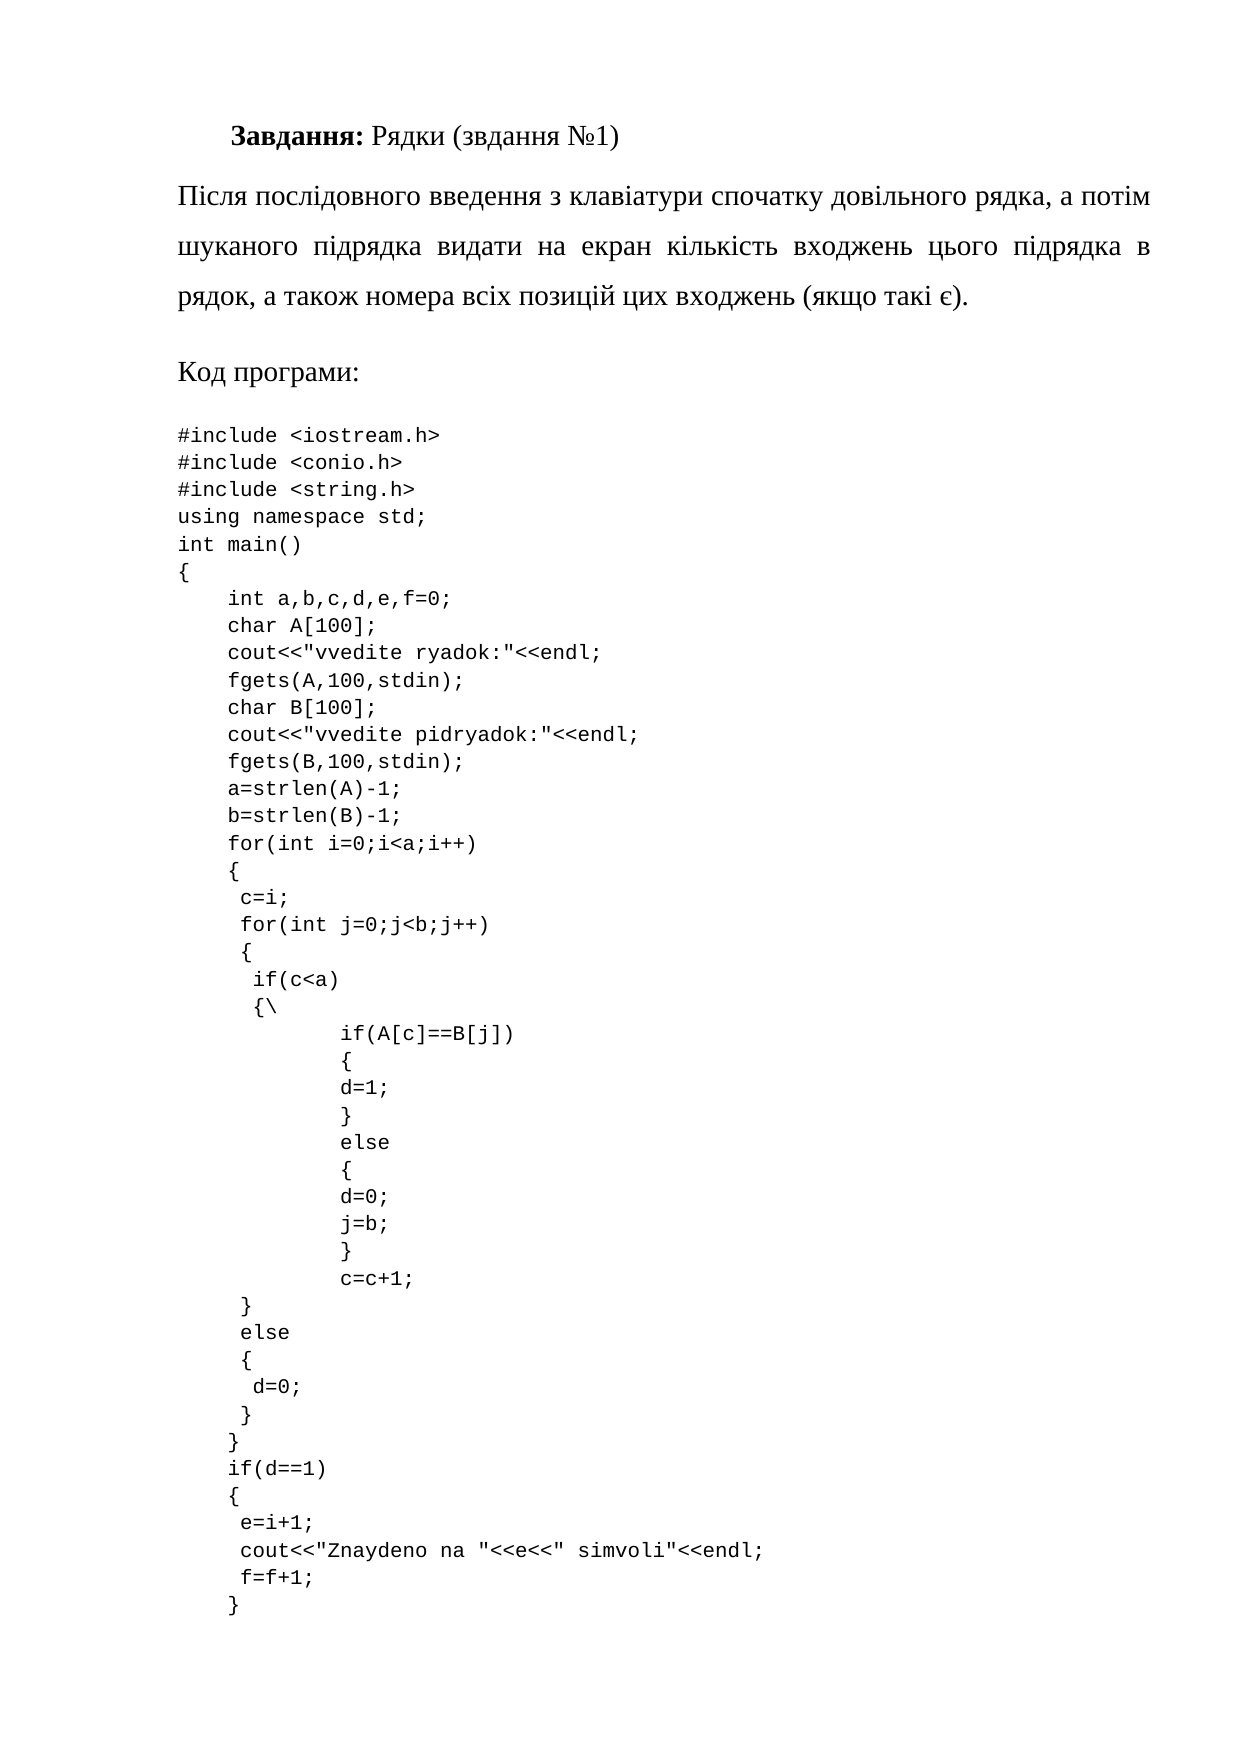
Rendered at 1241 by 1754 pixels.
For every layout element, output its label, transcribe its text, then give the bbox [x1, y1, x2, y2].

text else [177, 1132, 1152, 1155]
text } [177, 1594, 1152, 1618]
text c=c+1; [177, 1268, 1152, 1291]
text cout<<"vvedite pidryadok:"<<endl; [177, 724, 1152, 748]
text } [177, 1104, 1152, 1128]
text int a,b,c,d,e,f=0; [177, 588, 1152, 612]
text { [177, 1159, 1152, 1183]
text f=f+1; [177, 1567, 1152, 1590]
text {\ [177, 996, 1152, 1019]
text if(d==1) [177, 1458, 1152, 1482]
text fgets(A,100,stdin); [177, 669, 1152, 693]
text } [177, 1431, 1152, 1454]
text char A[100]; [177, 615, 1152, 639]
text { [177, 1050, 1152, 1074]
text char B[100]; [177, 697, 1152, 720]
text if(A[c]==B[j]) [177, 1023, 1152, 1047]
text for(int j=0;j<b;j++) [177, 914, 1152, 938]
text { [177, 941, 1152, 965]
text int main() [177, 534, 1152, 557]
text #include <string.h> [177, 479, 1152, 503]
text d=0; [177, 1376, 1152, 1400]
text fgets(B,100,stdin); [177, 751, 1152, 775]
text e=i+1; [177, 1512, 1152, 1536]
text if(c<a) [177, 969, 1152, 992]
text d=1; [177, 1077, 1152, 1101]
text { [177, 1349, 1152, 1373]
list Завдання: Рядки (звдання №1) [230, 118, 1152, 152]
text } [177, 1295, 1152, 1318]
text #include <conio.h> [177, 452, 1152, 476]
text #include <iostream.h> [177, 425, 1152, 448]
text for(int i=0;i<a;i++) [177, 833, 1152, 856]
text Після послідовного введення з клавіатури спочатку довільного рядка, а потім шуканого підрядка видати на екран кількість входжень цього підрядка в рядок, а також номера всіх позицій цих входжень (якщо такі є). [177, 178, 1152, 312]
text } [177, 1404, 1152, 1427]
text cout<<"Znaydeno na "<<e<<" simvoli"<<endl; [177, 1539, 1152, 1563]
text a=strlen(A)-1; [177, 778, 1152, 802]
text cout<<"vvedite ryadok:"<<endl; [177, 642, 1152, 666]
text using namespace std; [177, 506, 1152, 530]
text { [177, 860, 1152, 883]
text { [177, 1485, 1152, 1509]
text j=b; [177, 1213, 1152, 1237]
text c=i; [177, 887, 1152, 911]
text Код програми: [177, 354, 1152, 387]
text b=strlen(B)-1; [177, 806, 1152, 829]
text } [177, 1241, 1152, 1264]
text d=0; [177, 1186, 1152, 1210]
text else [177, 1322, 1152, 1346]
text { [177, 561, 1152, 584]
